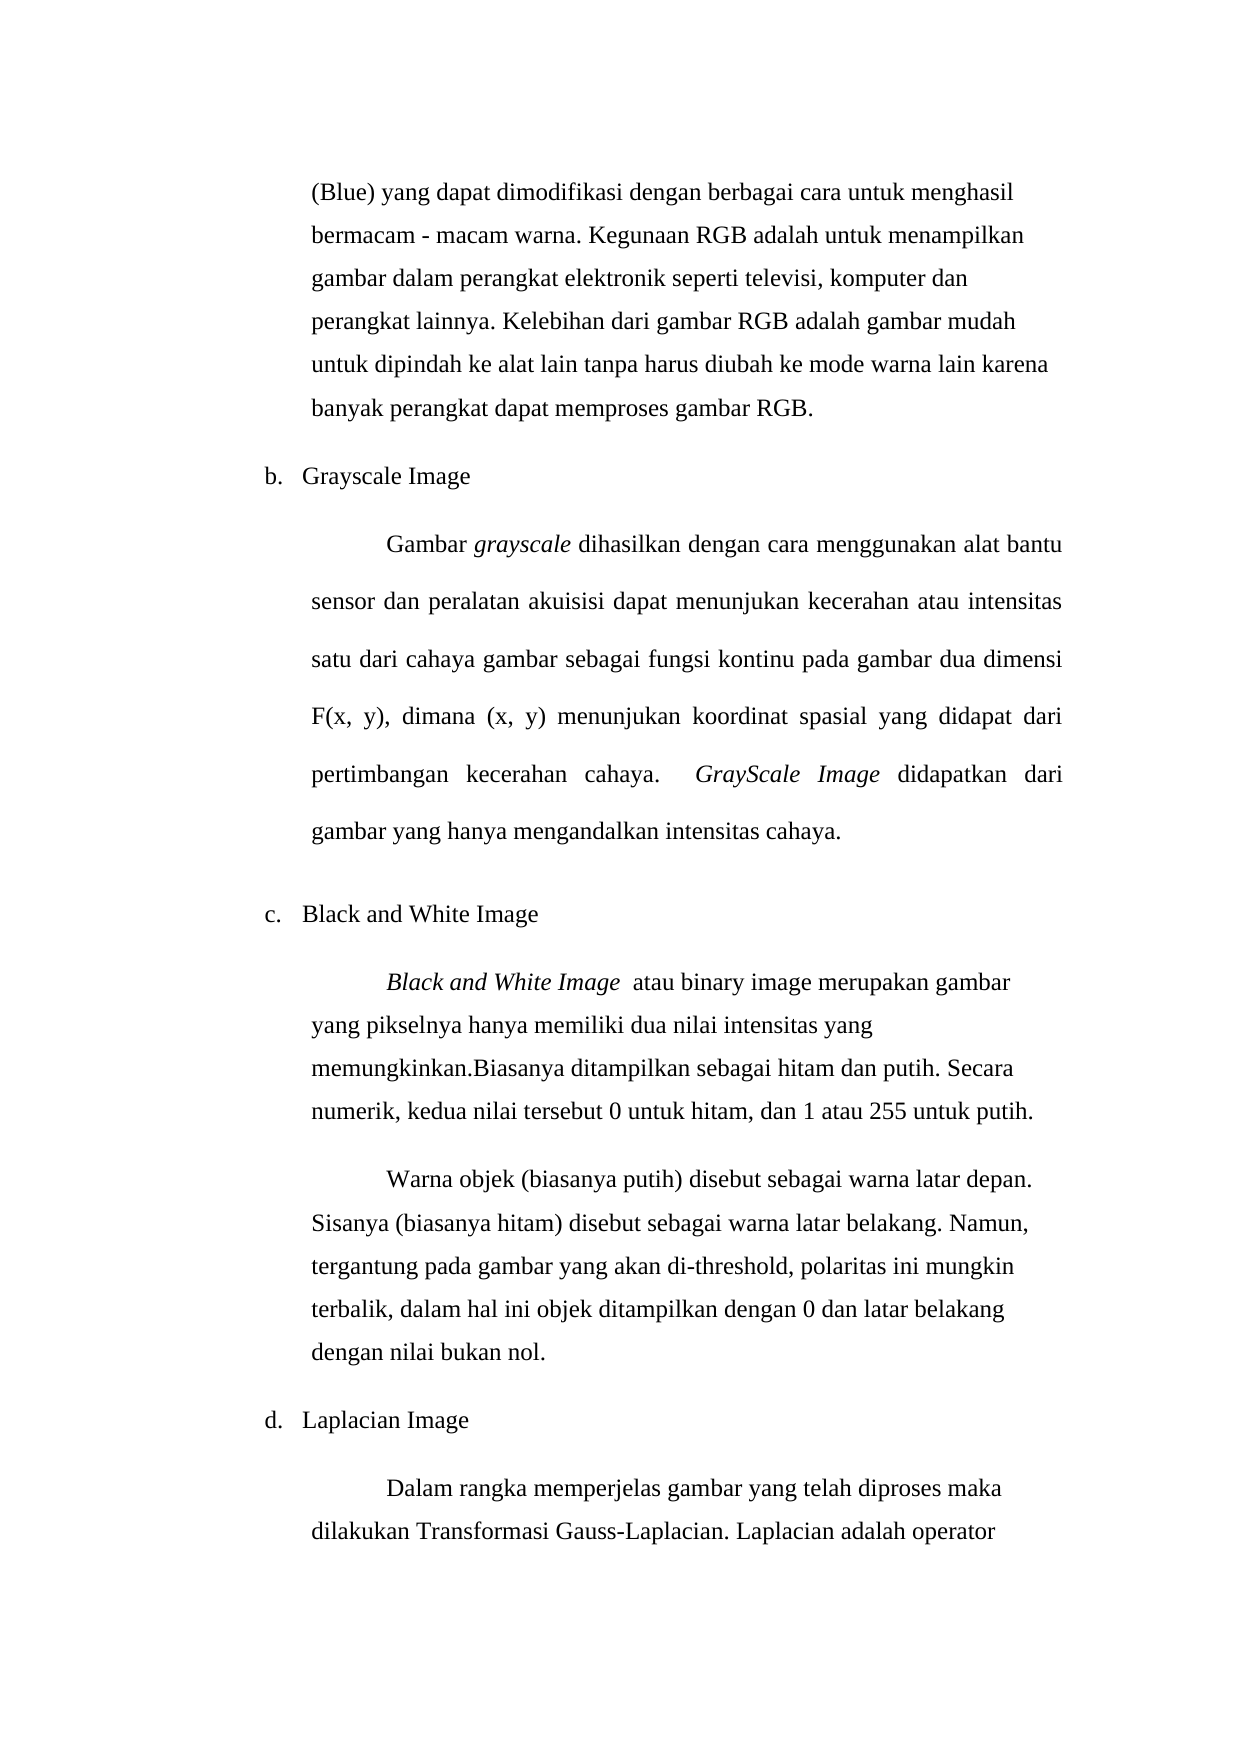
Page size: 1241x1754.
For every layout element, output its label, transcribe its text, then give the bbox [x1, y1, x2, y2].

list Laplacian Image [264, 1405, 1063, 1434]
text Black and White Image atau binary image merupakan gambar yang pikselnya hanya memiliki dua nilai intensitas yang memungkinkan.Biasanya ditampilkan sebagai hitam dan putih. Secara numerik, kedua nilai tersebut 0 untuk hitam, dan 1 atau 255 untuk putih. [311, 967, 1063, 1125]
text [311, 1473, 1063, 1545]
text Warna objek (biasanya putih) disebut sebagai warna latar depan. Sisanya (biasanya hitam) disebut sebagai warna latar belakang. Namun, tergantung pada gambar yang akan di-threshold, polaritas ini mungkin terbalik, dalam hal ini objek ditampilkan dengan 0 dan latar belakang dengan nilai bukan nol. [311, 1164, 1063, 1366]
list Black and White Image [264, 899, 1063, 928]
list Grayscale Image [264, 461, 1063, 489]
text Gambar grayscale dihasilkan dengan cara menggunakan alat bantu sensor dan peralatan akuisisi dapat menunjukan kecerahan atau intensitas satu dari cahaya gambar sebagai fungsi kontinu pada gambar dua dimensi F(x, y), dimana (x, y) menunjukan koordinat spasial yang didapat dari pertimbangan kecerahan cahaya. GrayScale Image didapatkan dari gambar yang hanya mengandalkan intensitas cahaya. [311, 529, 1063, 845]
